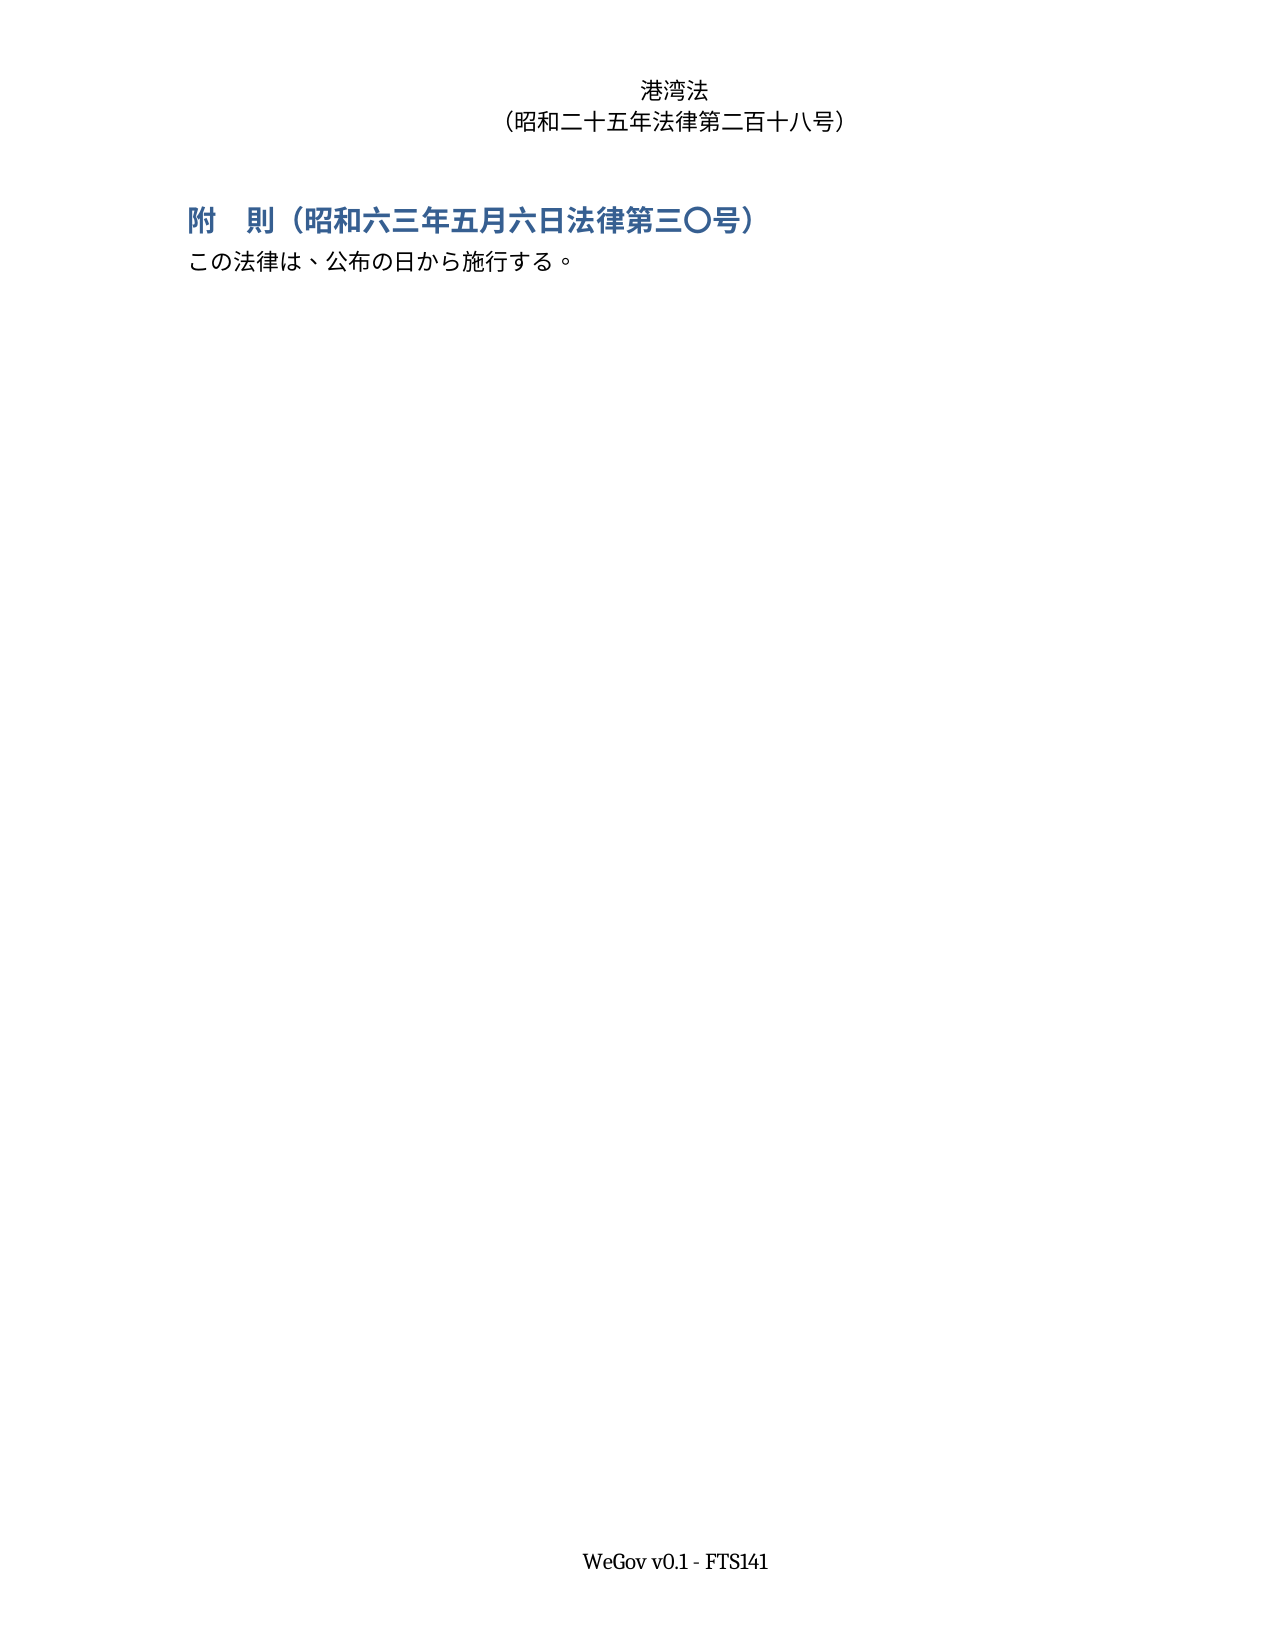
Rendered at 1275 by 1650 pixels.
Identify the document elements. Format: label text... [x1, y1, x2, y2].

subtitle 附 則（昭和六三年五月六日法律第三〇号） [187, 200, 1087, 240]
text この法律は、公布の日から施行する。 [187, 246, 1087, 277]
